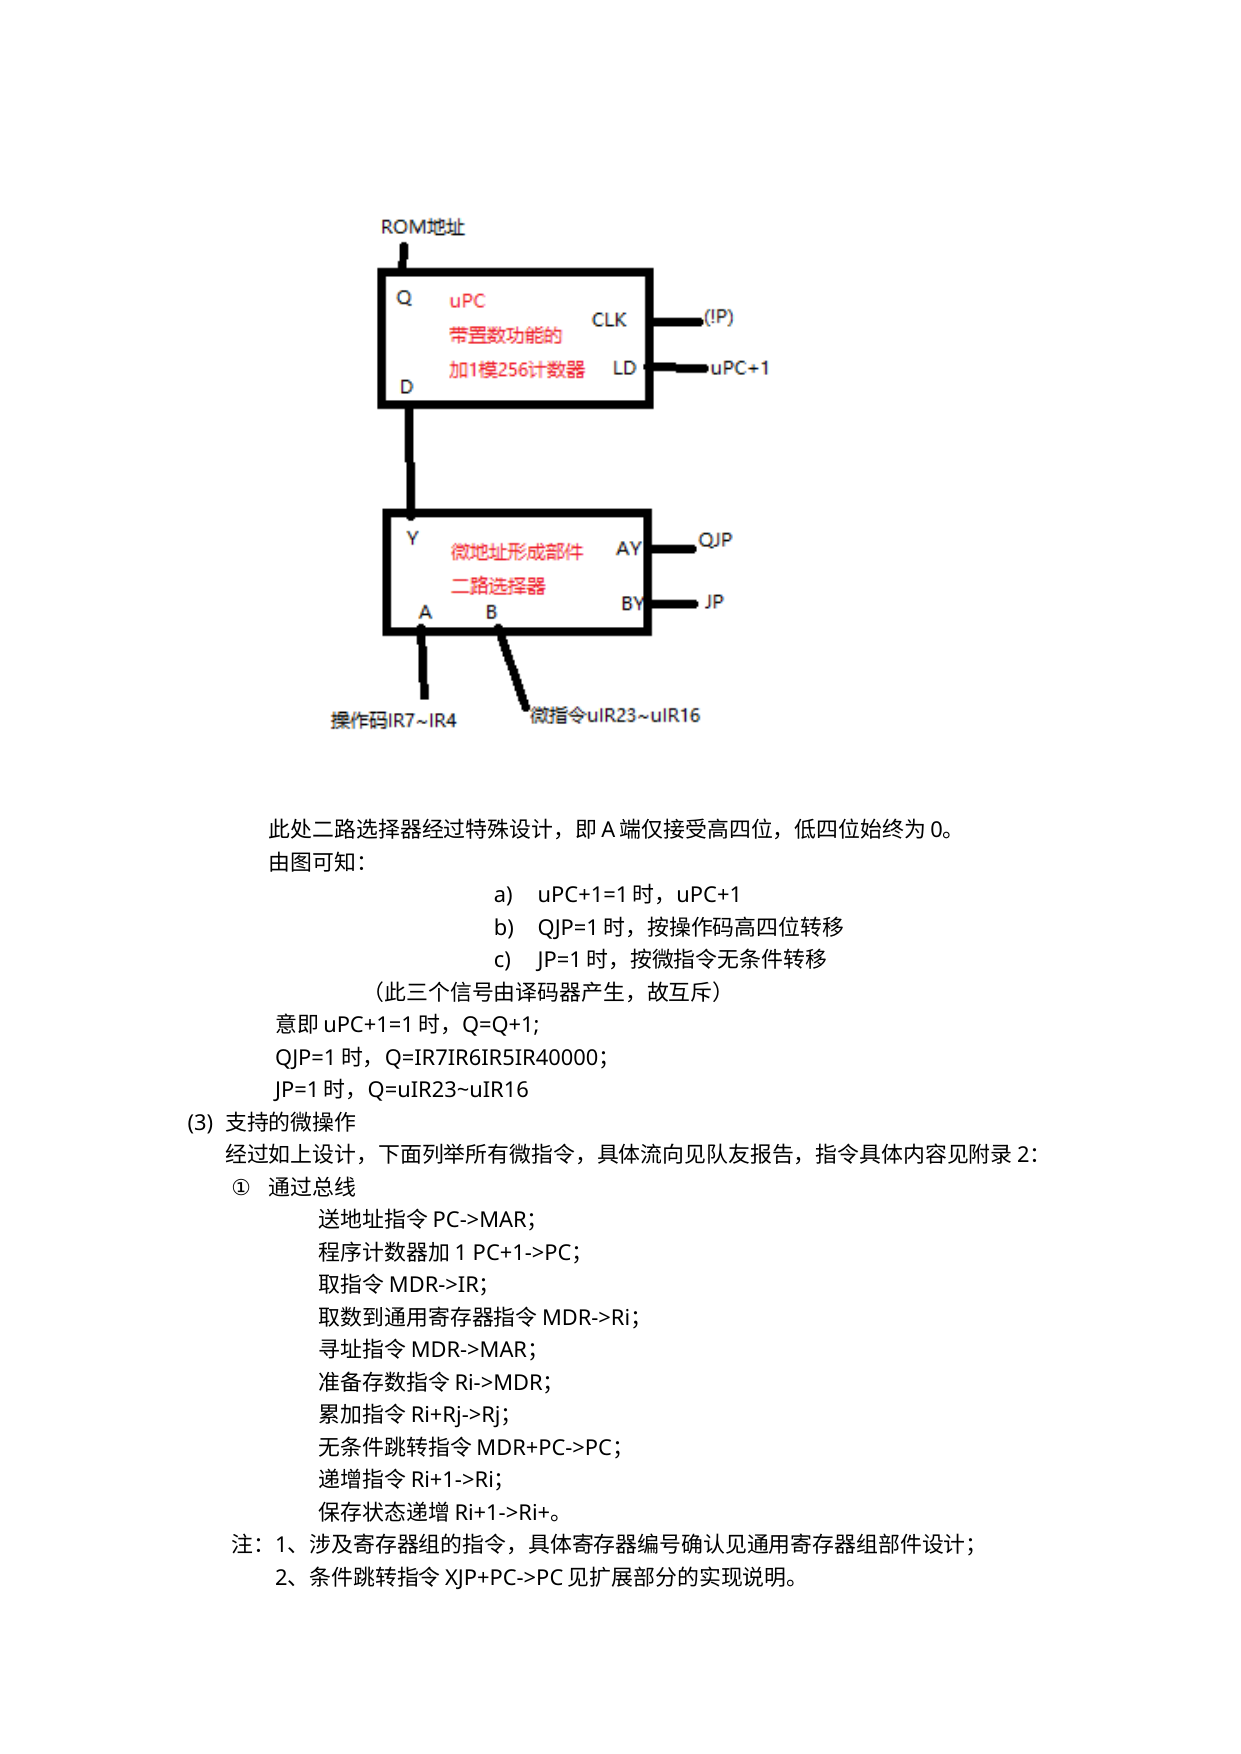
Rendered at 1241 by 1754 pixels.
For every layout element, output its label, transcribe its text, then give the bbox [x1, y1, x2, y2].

text （此三个信号由译码器产生，故互斥） [319, 974, 1053, 1007]
text 2、条件跳转指令XJP+PC->PC见扩展部分的实现说明。 [187, 1559, 1053, 1592]
list 经过如上设计，下面列举所有微指令，具体流向见队友报告，指令具体内容见附录2： [225, 1137, 1053, 1169]
list 由图可知： [269, 844, 1053, 877]
picture [268, 170, 813, 804]
list 支持的微操作 [187, 1104, 1053, 1137]
text JP=1时，Q=uIR23~uIR16 [231, 1072, 1053, 1104]
list 此处二路选择器经过特殊设计，即A端仅接受高四位，低四位始终为0。 [269, 812, 1053, 844]
text 注：1、涉及寄存器组的指令，具体寄存器编号确认见通用寄存器组部件设计； [187, 1527, 1053, 1559]
text 寻址指令MDR->MAR； [187, 1332, 1053, 1364]
text QJP=1时，Q=IR7IR6IR5IR40000； [231, 1039, 1053, 1072]
text 程序计数器加1 PC+1->PC； [275, 1234, 1053, 1267]
list QJP=1时，按操作码高四位转移 [494, 909, 1053, 942]
text 准备存数指令Ri->MDR； [187, 1364, 1053, 1397]
text 累加指令Ri+Rj->Rj； [187, 1397, 1053, 1429]
text 无条件跳转指令MDR+PC->PC； [187, 1429, 1053, 1462]
text 意即uPC+1=1时，Q=Q+1; [187, 1007, 1053, 1039]
text 取数到通用寄存器指令MDR->Ri； [187, 1299, 1053, 1332]
text 取指令MDR->IR； [187, 1267, 1053, 1299]
list 通过总线 [231, 1169, 1053, 1202]
list JP=1时，按微指令无条件转移 [494, 942, 1053, 974]
text 送地址指令PC->MAR； [275, 1202, 1053, 1234]
list uPC+1=1时，uPC+1 [494, 877, 1053, 909]
text 递增指令Ri+1->Ri； [187, 1462, 1053, 1494]
text 保存状态递增Ri+1->Ri+。 [187, 1494, 1053, 1527]
